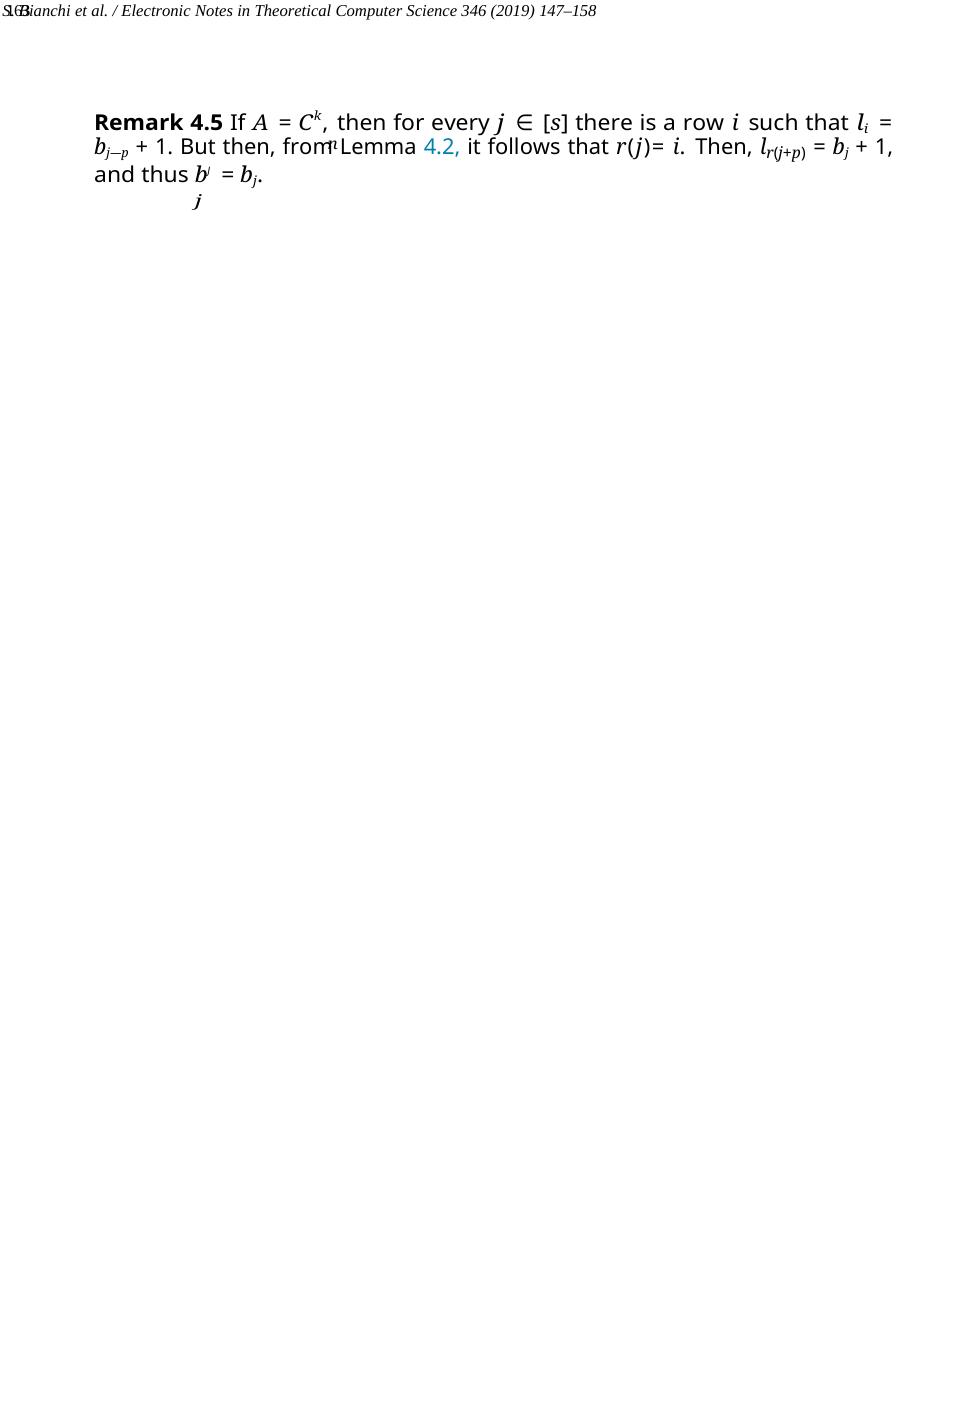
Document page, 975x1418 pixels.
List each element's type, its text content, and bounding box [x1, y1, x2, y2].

text Remark 4.5 If A = Ck, then for every j ∈ [s] there is a row i such that li = bj—p + 1. But then, from Lemma 4.2, it follows that r(j)= i. Then, lr(j+p) = bj + 1, and thus bj = bj. [94, 110, 893, 189]
